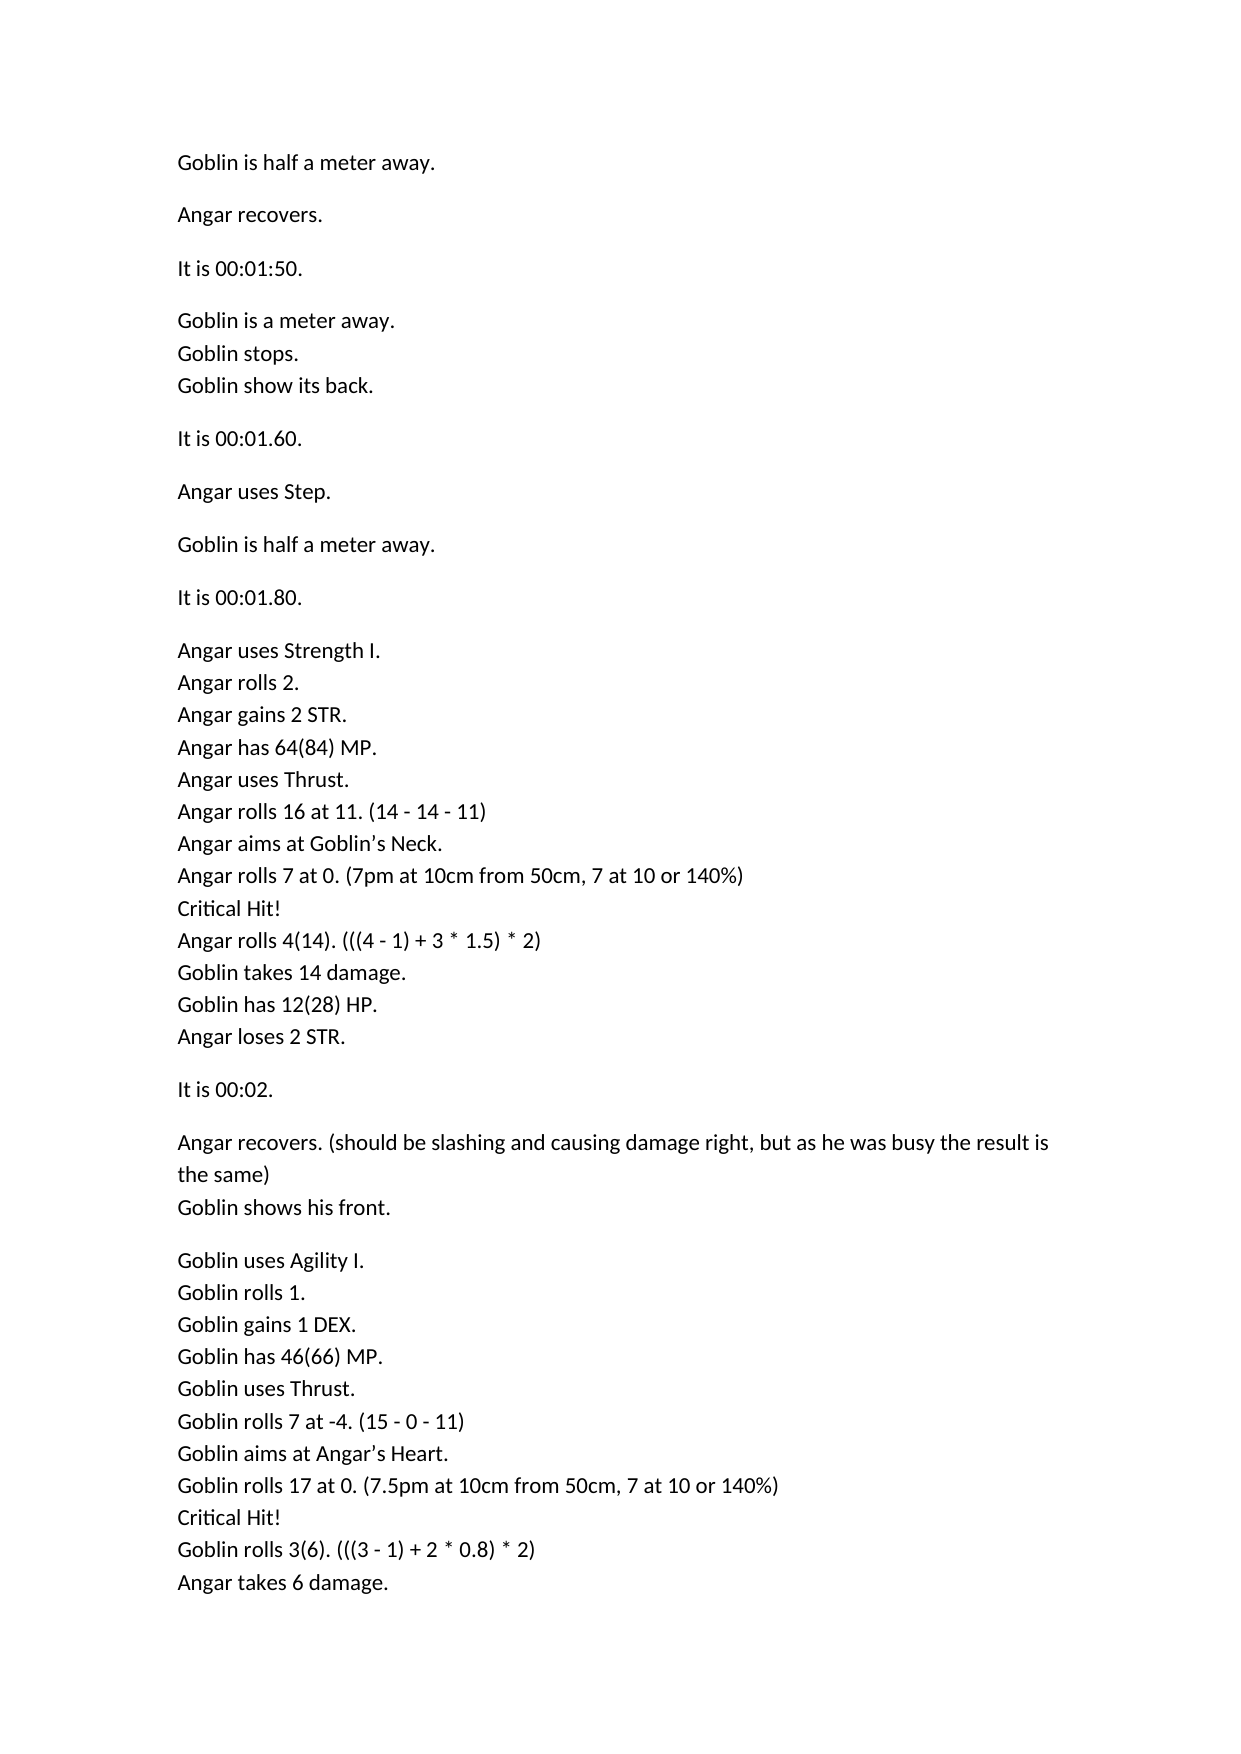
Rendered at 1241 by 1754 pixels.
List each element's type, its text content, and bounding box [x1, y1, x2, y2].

text It is 00:01:50. [177, 254, 1063, 282]
text It is 00:01.80. [177, 583, 1063, 611]
text It is 00:01.60. [177, 424, 1063, 452]
text Angar recovers. [177, 201, 1063, 229]
text Goblin is a meter away. Goblin stops. Goblin show its back. [177, 307, 1063, 399]
text Angar recovers. (should be slashing and causing damage right, but as he was busy the result is the same) Goblin shows his front. [177, 1128, 1063, 1221]
text Angar uses Strength I. Angar rolls 2. Angar gains 2 STR. Angar has 64(84) MP. Angar uses Thrust. Angar rolls 16 at 11. (14 - 14 - 11) Angar aims at Goblin’s Neck. Angar rolls 7 at 0. (7pm at 10cm from 50cm, 7 at 10 or 140%) Critical Hit! Angar rolls 4(14). (((4 - 1) + 3 * 1.5) * 2) Goblin takes 14 damage. Goblin has 12(28) HP. Angar loses 2 STR. [177, 636, 1063, 1050]
text Angar uses Step. [177, 477, 1063, 505]
text It is 00:02. [177, 1075, 1063, 1103]
text Goblin is half a meter away. [177, 148, 1063, 176]
text Goblin is half a meter away. [177, 530, 1063, 558]
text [177, 1246, 1063, 1596]
